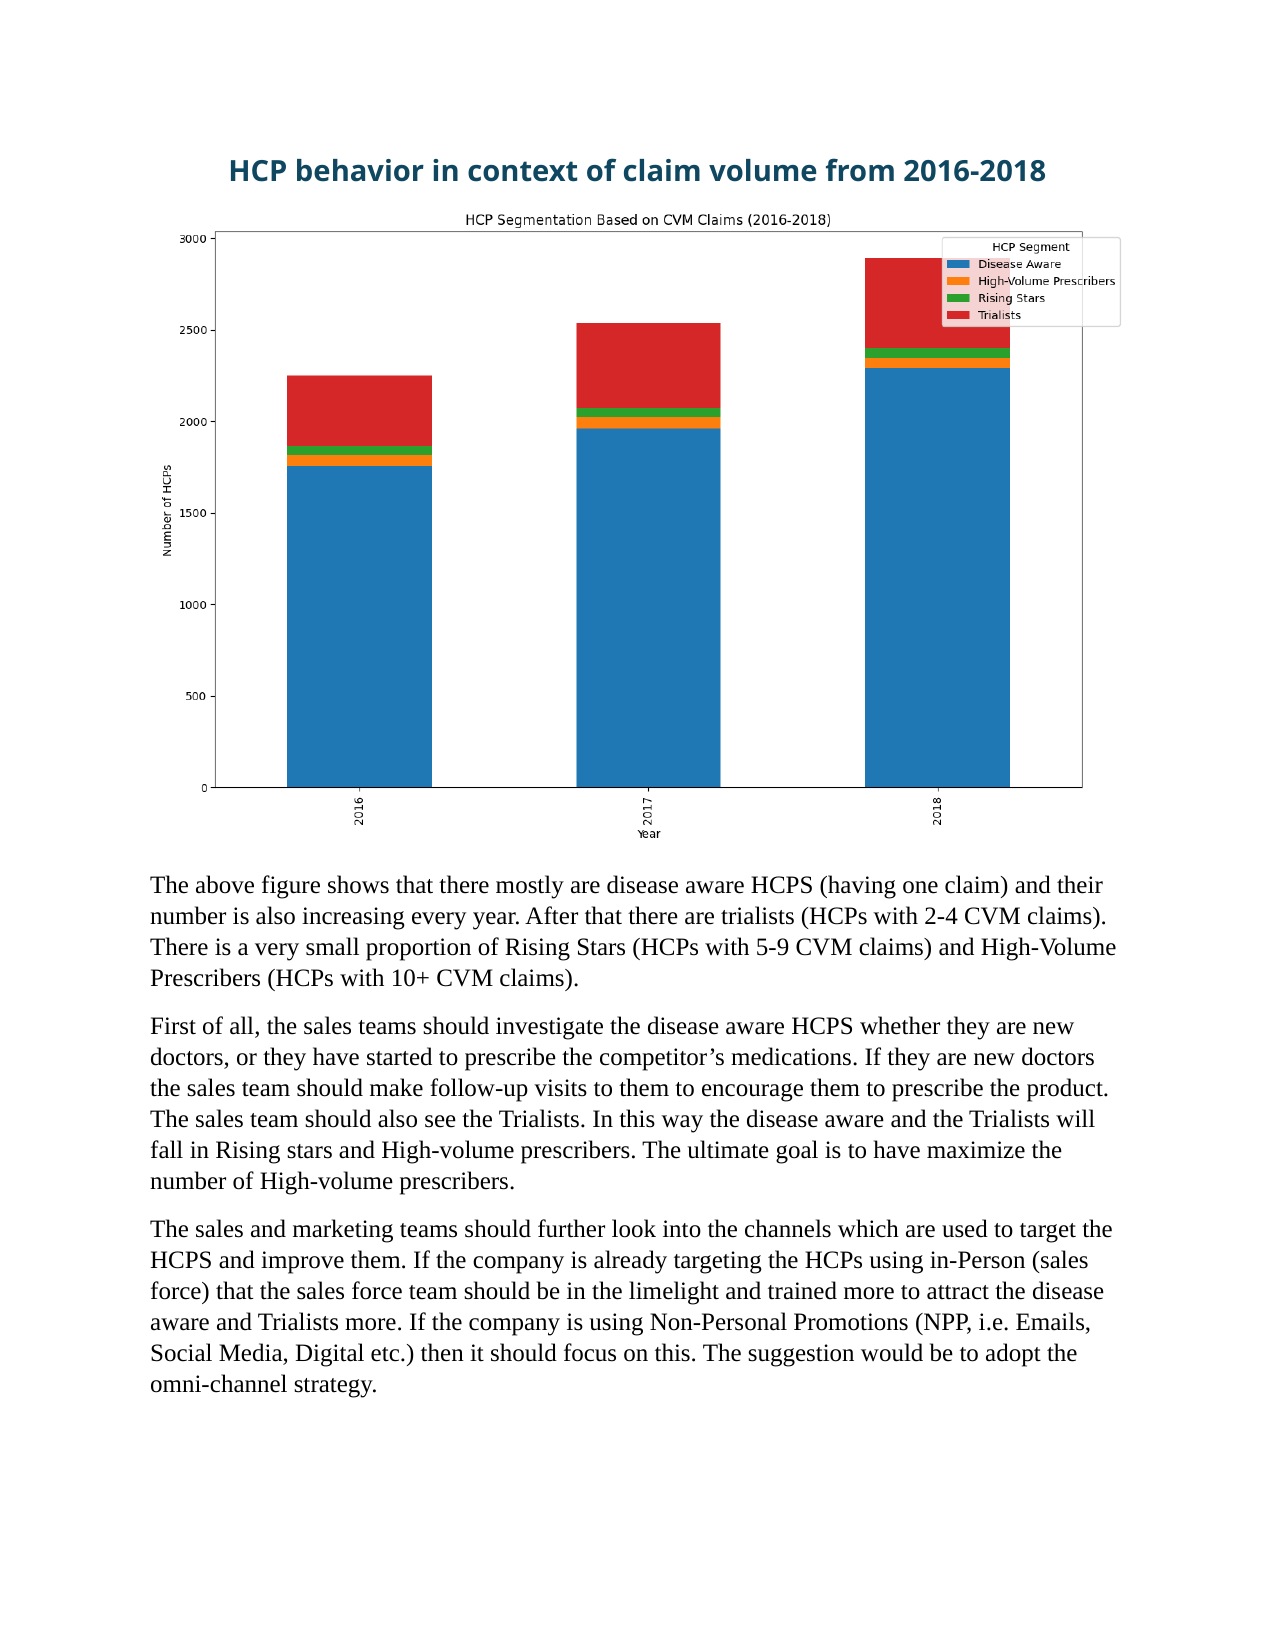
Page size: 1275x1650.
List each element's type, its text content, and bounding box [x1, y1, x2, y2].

text The sales and marketing teams should further look into the channels which are used to target the HCPS and improve them. If the company is already targeting the HCPs using in-Person (sales force) that the sales force team should be in the limelight and trained more to attract the disease aware and Trialists more. If the company is using Non-Personal Promotions (NPP, i.e. Emails, Social Media, Digital etc.) then it should focus on this. The suggestion would be to adopt the omni-channel strategy. [150, 1214, 1125, 1398]
text First of all, the sales teams should investigate the disease aware HCPS whether they are new doctors, or they have started to prescribe the competitor’s medications. If they are new doctors the sales team should make follow-up visits to them to encourage them to prescribe the product. The sales team should also see the Trialists. In this way the disease aware and the Trialists will fall in Rising stars and High-volume prescribers. The ultimate goal is to have maximize the number of High-volume prescribers. [150, 1011, 1125, 1195]
subtitle HCP behavior in context of claim volume from 2016-2018 [150, 150, 1125, 190]
picture [150, 201, 1125, 852]
text The above figure shows that there mostly are disease aware HCPS (having one claim) and their number is also increasing every year. After that there are trialists (HCPs with 2-4 CVM claims). There is a very small proportion of Rising Stars (HCPs with 5-9 CVM claims) and High-Volume Prescribers (HCPs with 10+ CVM claims). [150, 870, 1125, 992]
